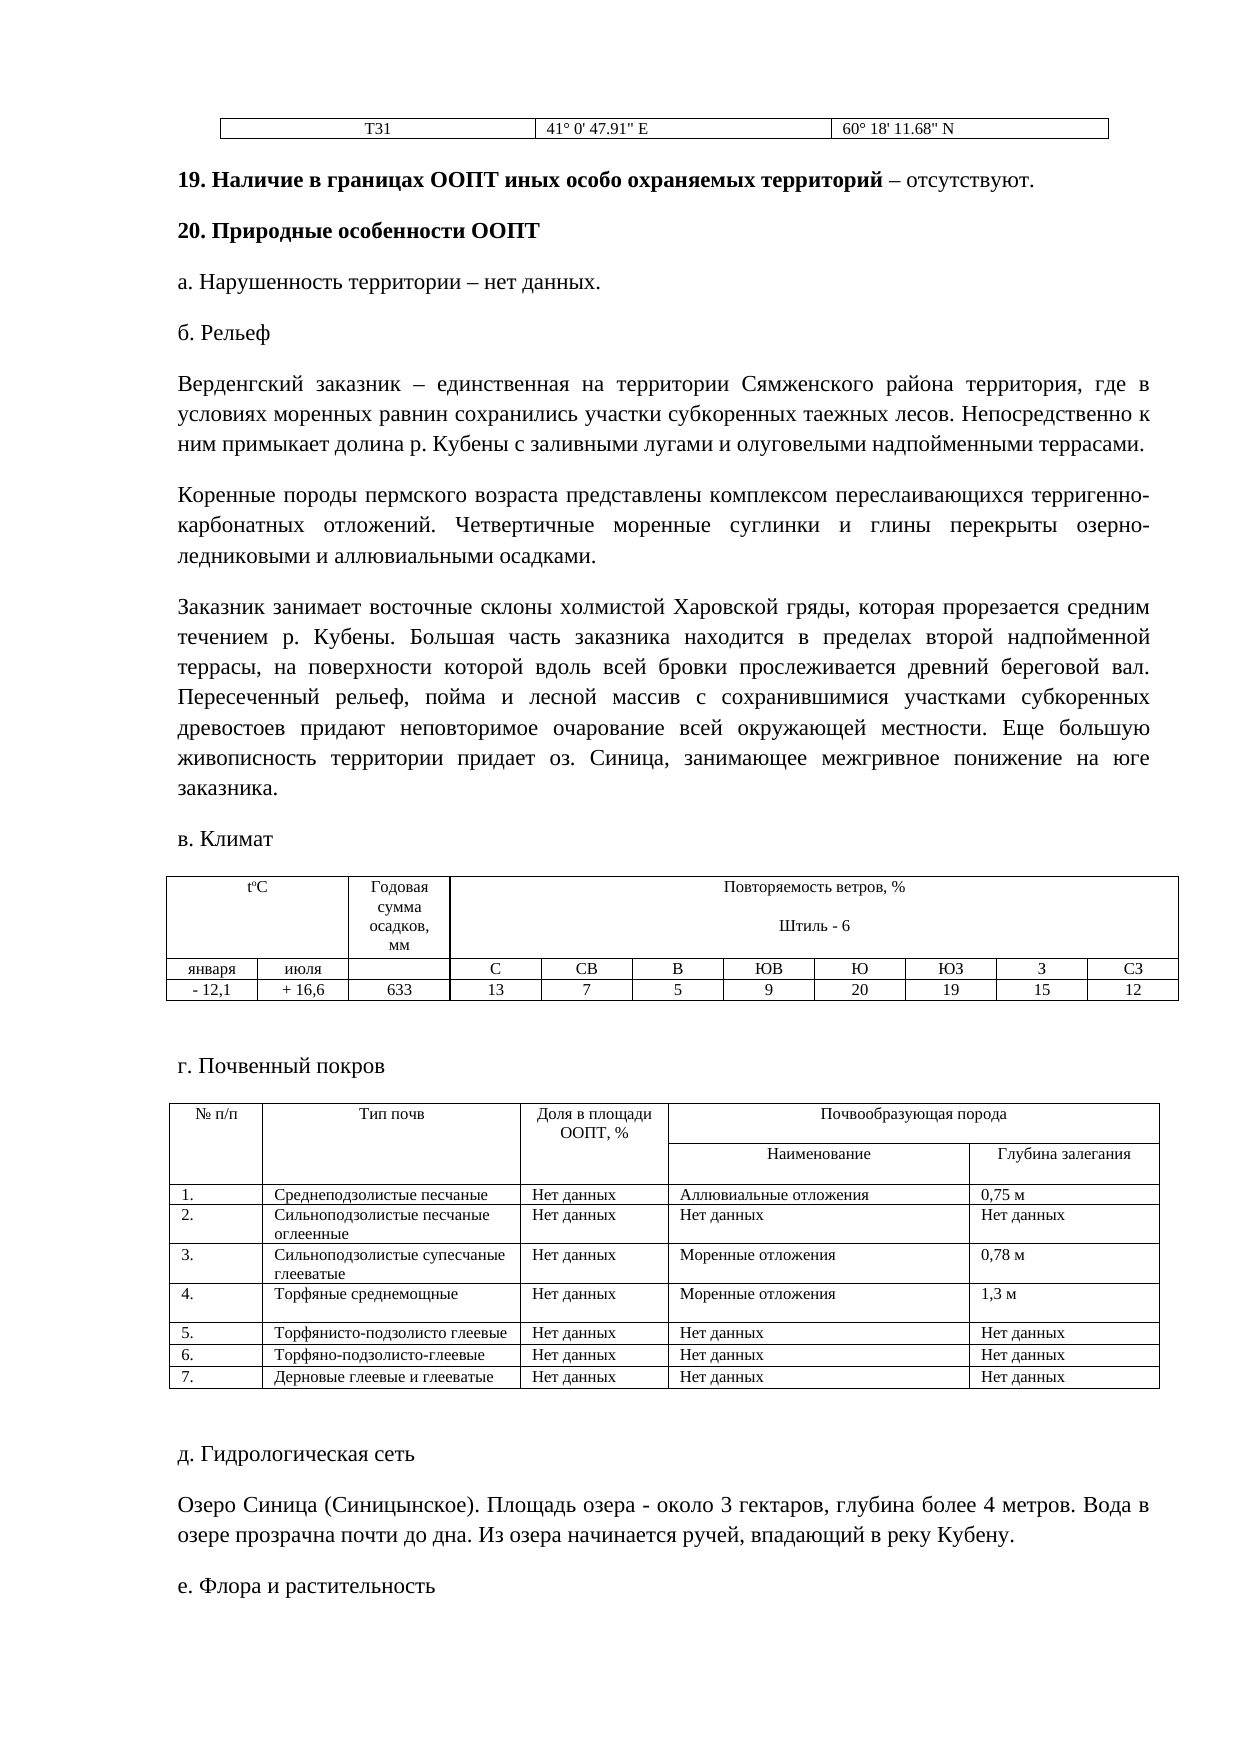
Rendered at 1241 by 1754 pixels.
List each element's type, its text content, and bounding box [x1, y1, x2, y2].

text б. Рельеф [177, 319, 1152, 345]
table_cell июля [258, 959, 348, 979]
table_cell Нет данных [521, 1367, 668, 1388]
table_cell Сильноподзолистые песчаные оглеенные [263, 1205, 520, 1243]
table_cell 1,3 м [970, 1284, 1159, 1322]
text е. Флора и растительность [177, 1573, 1152, 1599]
table_cell Моренные отложения [669, 1284, 969, 1322]
text 20. Природные особенности ООПТ [177, 217, 1152, 243]
table_cell Торфяно-подзолисто-глеевые [263, 1345, 520, 1366]
table_cell 15 [997, 980, 1087, 1000]
table_cell Нет данных [669, 1367, 969, 1388]
text г. Почвенный покров [177, 1052, 1152, 1078]
table_header Почвообразующая порода [669, 1104, 1159, 1143]
table_cell Дерновые глеевые и глееватые [263, 1367, 520, 1388]
table_cell 9 [724, 980, 814, 1000]
table_cell 13 [451, 980, 541, 1000]
table_cell 6. [170, 1345, 262, 1366]
text Верденгский заказник – единственная на территории Сямженского района территория, где в условиях моренных равнин сохранились участки субкоренных таежных лесов. Непосредственно к ним примыкает долина р. Кубены с заливными лугами и олуговелыми надпойменными террасами. [177, 370, 1152, 457]
table_cell Нет данных [521, 1284, 668, 1322]
table_cell Нет данных [970, 1205, 1159, 1243]
table_cell 1. [170, 1185, 262, 1204]
text Озеро Синица (Синицынское). Площадь озера - около 3 гектаров, глубина более 4 метров. Вода в озере прозрачна почти до дна. Из озера начинается ручей, впадающий в реку Кубену. [177, 1491, 1152, 1548]
table_cell T31 [221, 119, 535, 138]
text Заказник занимает восточные склоны холмистой Харовской гряды, которая прорезается средним течением р. Кубены. Большая часть заказника находится в пределах второй надпойменной террасы, на поверхности которой вдоль всей бровки прослеживается древний береговой вал. Пересеченный рельеф, пойма и лесной массив с сохранившимися участками субкоренных древостоев придают неповторимое очарование всей окружающей местности. Еще большую живописность территории придает оз. Синица, занимающее межгривное понижение на юге заказника. [177, 593, 1152, 800]
table_cell [349, 959, 449, 979]
table_cell + 16,6 [258, 980, 348, 1000]
table_cell Сильноподзолистые супесчаные глееватые [263, 1244, 520, 1283]
table_cell Торфяные среднемощные [263, 1284, 520, 1322]
table_cell 12 [1088, 980, 1178, 1000]
table_header Годовая сумма осадков, мм [349, 877, 449, 958]
table_cell Нет данных [521, 1345, 668, 1366]
table_cell Нет данных [970, 1345, 1159, 1366]
text 19. Наличие в границах ООПТ иных особо охраняемых территорий – отсутствуют. [177, 166, 1152, 192]
table_cell Нет данных [669, 1205, 969, 1243]
table_cell Нет данных [521, 1185, 668, 1204]
table_cell Торфянисто-подзолисто глеевые [263, 1323, 520, 1344]
table_cell Наименование [669, 1144, 969, 1184]
table_cell ЮЗ [906, 959, 996, 979]
table_cell С [451, 959, 541, 979]
table_cell 7 [542, 980, 632, 1000]
table_cell З [997, 959, 1087, 979]
table_cell СЗ [1088, 959, 1178, 979]
table_header Тип почв [263, 1104, 520, 1184]
text Коренные породы пермского возраста представлены комплексом переслаивающихся терригенно-карбонатных отложений. Четвертичные моренные суглинки и глины перекрыты озерно-ледниковыми и аллювиальными осадками. [177, 481, 1152, 568]
table_cell Глубина залегания [970, 1144, 1159, 1184]
table_cell 5. [170, 1323, 262, 1344]
table_header toC [167, 877, 348, 958]
table_cell 4. [170, 1284, 262, 1322]
table_header Повторяемость ветров, % Штиль - 6 [451, 877, 1178, 958]
table_cell Нет данных [521, 1244, 668, 1283]
table_header № п/п [170, 1104, 262, 1184]
table_cell Нет данных [669, 1323, 969, 1344]
table_cell Аллювиальные отложения [669, 1185, 969, 1204]
table_cell 0,75 м [970, 1185, 1159, 1204]
table_cell СВ [542, 959, 632, 979]
text а. Нарушенность территории – нет данных. [177, 268, 1152, 294]
table_cell Среднеподзолистые песчаные [263, 1185, 520, 1204]
table_cell 20 [815, 980, 905, 1000]
table_cell - 12,1 [167, 980, 257, 1000]
table_cell января [167, 959, 257, 979]
table_cell 41° 0' 47.91" E [536, 119, 831, 138]
text в. Климат [177, 825, 1152, 851]
table_cell 60° 18' 11.68" N [832, 119, 1108, 138]
table_cell 19 [906, 980, 996, 1000]
table_cell 5 [633, 980, 723, 1000]
table_cell Ю [815, 959, 905, 979]
table_cell ЮВ [724, 959, 814, 979]
table_cell Нет данных [970, 1323, 1159, 1344]
table_cell Нет данных [970, 1367, 1159, 1388]
table_cell 633 [349, 980, 449, 1000]
table_cell Моренные отложения [669, 1244, 969, 1283]
table_header Доля в площади ООПТ, % [521, 1104, 668, 1184]
table_cell Нет данных [521, 1205, 668, 1243]
table_cell 3. [170, 1244, 262, 1283]
table_cell В [633, 959, 723, 979]
table_cell 7. [170, 1367, 262, 1388]
table_cell Нет данных [521, 1323, 668, 1344]
table_cell Нет данных [669, 1345, 969, 1366]
table_cell 0,78 м [970, 1244, 1159, 1283]
table_cell 2. [170, 1205, 262, 1243]
text д. Гидрологическая сеть [177, 1440, 1152, 1467]
